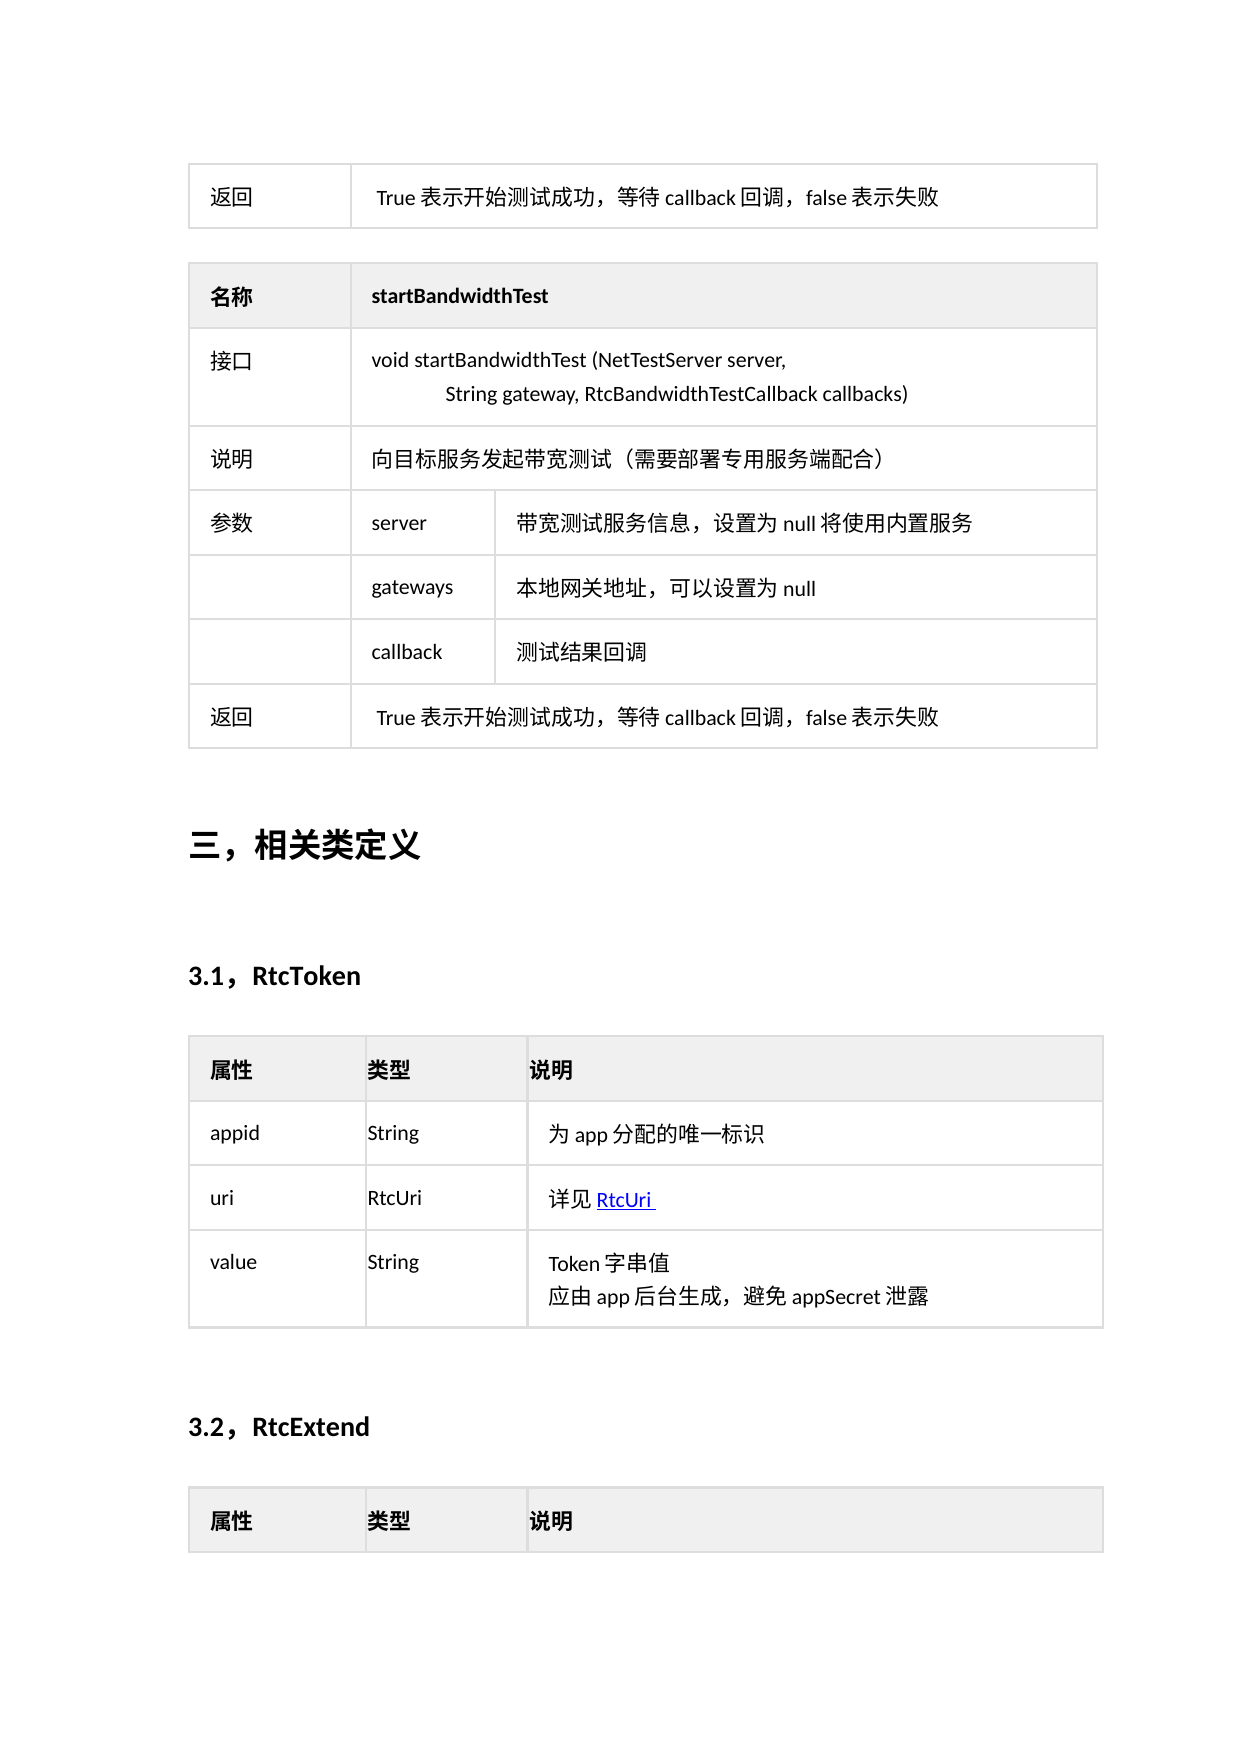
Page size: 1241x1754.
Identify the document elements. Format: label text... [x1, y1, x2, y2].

table_cell uri [190, 1166, 365, 1229]
table_cell True表示开始测试成功，等待callback回调，false表示失败 [352, 685, 1096, 747]
table_header 说明 [529, 1037, 1102, 1100]
table_cell 返回 [190, 685, 350, 747]
table_header 类型 [367, 1037, 526, 1100]
table_header 说明 [529, 1489, 1102, 1551]
table_cell appid [190, 1102, 365, 1164]
table_cell Token字串值 应由app后台生成，避免appSecret泄露 [529, 1231, 1102, 1326]
table_cell 参数 [190, 491, 350, 553]
table_cell String [367, 1231, 526, 1326]
table_cell 返回 [190, 165, 350, 227]
table_cell True表示开始测试成功，等待callback回调，false表示失败 [352, 165, 1096, 227]
subtitle 三，相关类定义 [188, 809, 1052, 876]
table_cell 详见RtcUri [529, 1166, 1102, 1229]
table_cell 带宽测试服务信息，设置为null将使用内置服务 [496, 491, 1096, 553]
table_header startBandwidthTest [352, 264, 1096, 327]
table_cell [190, 556, 350, 618]
table_header 类型 [367, 1489, 526, 1551]
table_cell 测试结果回调 [496, 620, 1096, 682]
table_cell [190, 620, 350, 682]
table_cell void startBandwidthTest (NetTestServer server, String gateway, RtcBandwidthTestCallback callbacks) [352, 329, 1096, 424]
table_cell 接口 [190, 329, 350, 424]
table_header 名称 [190, 264, 350, 327]
table_header 属性 [190, 1037, 365, 1100]
table_header 属性 [190, 1489, 365, 1551]
table_cell String [367, 1102, 526, 1164]
table_cell server [352, 491, 494, 553]
table_cell value [190, 1231, 365, 1326]
table_cell gateways [352, 556, 494, 618]
table_cell 说明 [190, 427, 350, 489]
subtitle 3.2，RtcExtend [188, 1391, 1052, 1457]
table_cell 向目标服务发起带宽测试（需要部署专用服务端配合） [352, 427, 1096, 489]
table_cell 为app分配的唯一标识 [529, 1102, 1102, 1164]
table_cell RtcUri [367, 1166, 526, 1229]
table_cell callback [352, 620, 494, 682]
table_cell 本地网关地址，可以设置为null [496, 556, 1096, 618]
subtitle 3.1，RtcToken [188, 939, 1052, 1006]
